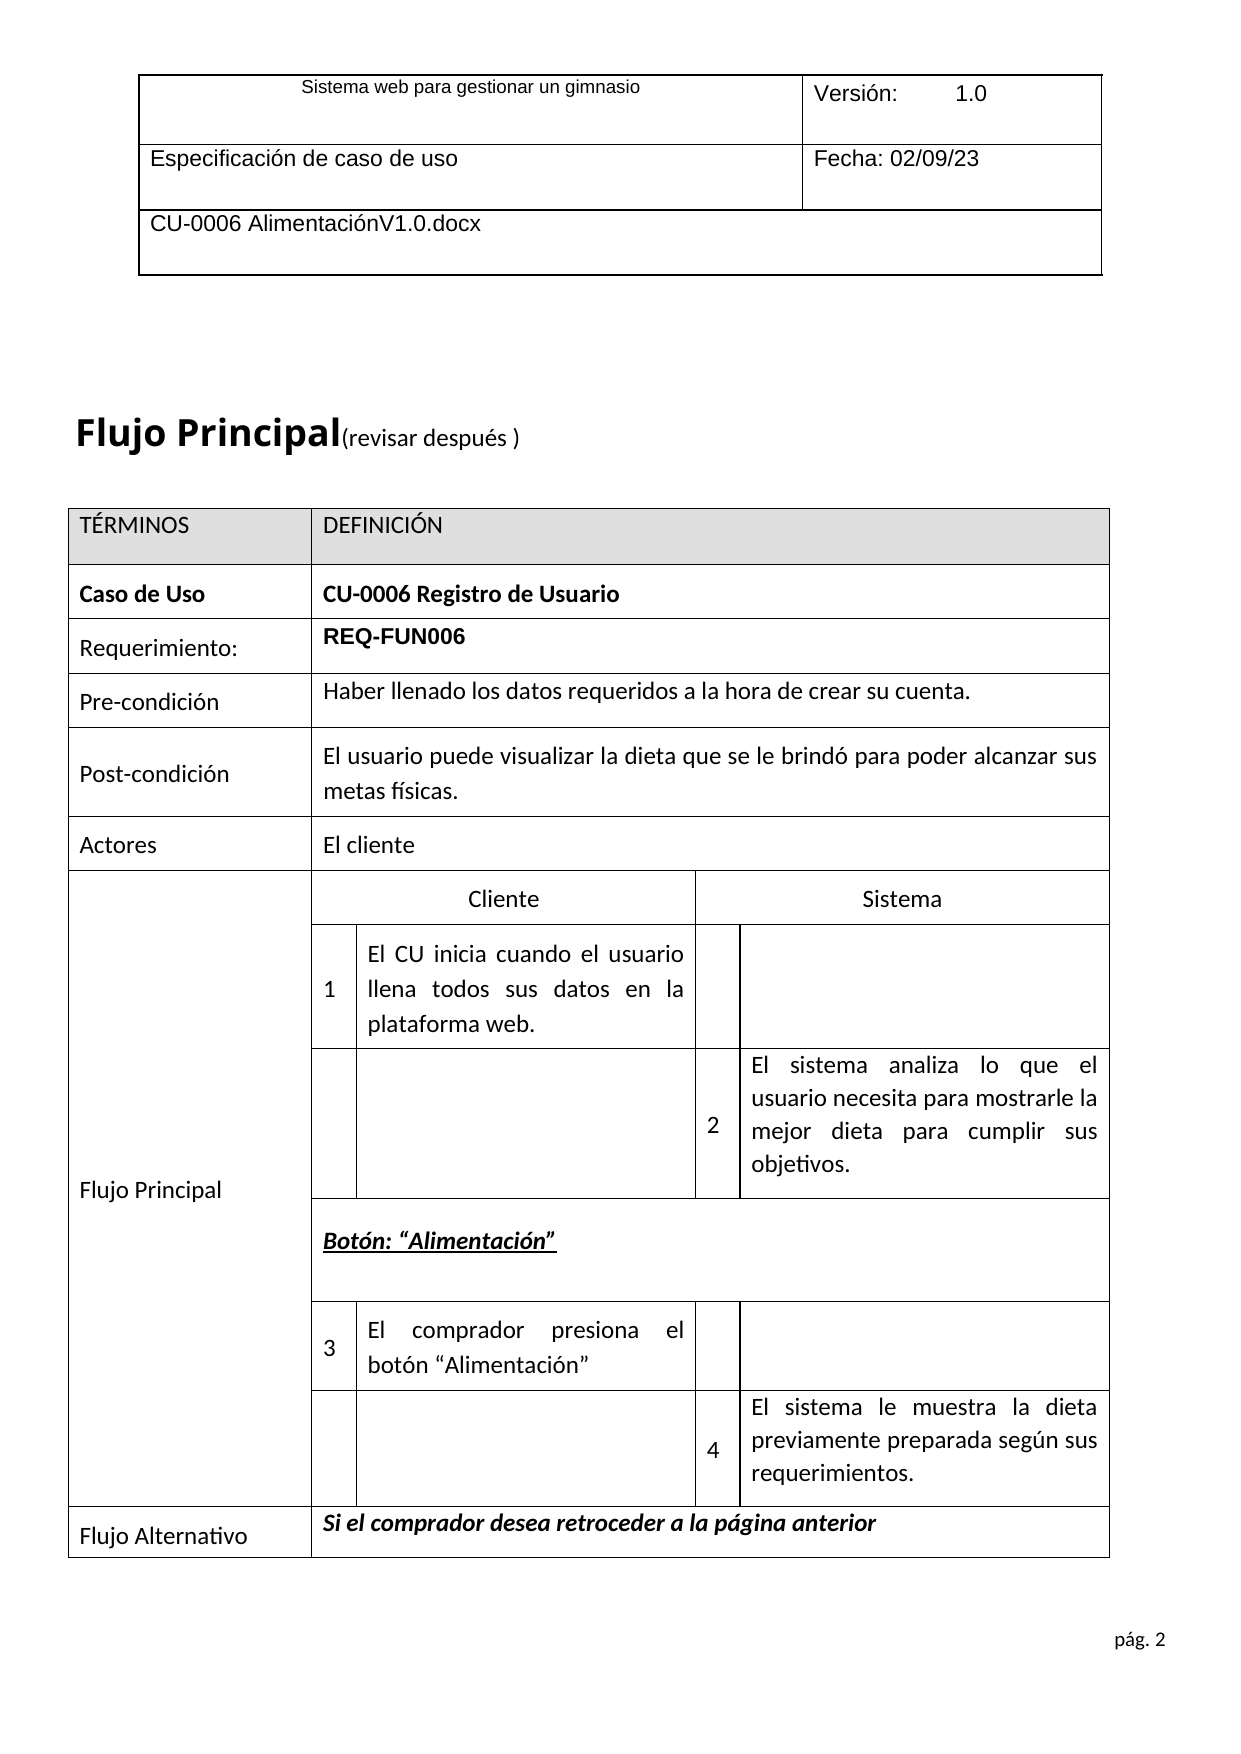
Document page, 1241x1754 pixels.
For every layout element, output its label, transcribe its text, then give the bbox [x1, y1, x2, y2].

table_cell 2 [696, 1049, 739, 1197]
table_cell El CU inicia cuando el usuario llena todos sus datos en la plataforma web. [357, 925, 695, 1048]
table_cell Si el comprador desea retroceder a la página anterior [312, 1507, 1109, 1557]
subtitle Flujo Principal(revisar después ) [75, 406, 1165, 457]
table_cell Pre-condición [69, 674, 311, 727]
table_cell Flujo Alternativo [69, 1507, 311, 1557]
table_cell [357, 1049, 695, 1197]
table_header DEFINICIÓN [312, 509, 1109, 564]
table_cell [312, 1391, 356, 1506]
table_cell El sistema analiza lo que el usuario necesita para mostrarle la mejor dieta para cumplir sus objetivos. [741, 1049, 1109, 1197]
table_cell El usuario puede visualizar la dieta que se le brindó para poder alcanzar sus metas físicas. [312, 728, 1109, 816]
table_cell 1 [312, 925, 356, 1048]
table_cell Post-condición [69, 728, 311, 816]
table_cell CU-0006 Registro de Usuario [312, 565, 1109, 618]
table_cell REQ-FUN006 [312, 619, 1109, 672]
table_cell 4 [696, 1391, 739, 1506]
table_cell [357, 1391, 695, 1506]
table_cell El cliente [312, 817, 1109, 870]
table_cell [741, 1302, 1109, 1390]
table_cell 3 [312, 1302, 356, 1390]
table_cell Requerimiento: [69, 619, 311, 672]
table_cell Cliente [312, 871, 695, 924]
table_cell El comprador presiona el botón “Alimentación” [357, 1302, 695, 1390]
table_cell Sistema [696, 871, 1109, 924]
table_header TÉRMINOS [69, 509, 311, 564]
table_cell [312, 1049, 356, 1197]
table_cell Flujo Principal [69, 871, 311, 1506]
table_cell Actores [69, 817, 311, 870]
table_cell Caso de Uso [69, 565, 311, 618]
table_cell El sistema le muestra la dieta previamente preparada según sus requerimientos. [741, 1391, 1109, 1506]
table_cell [696, 925, 739, 1048]
table_cell [741, 925, 1109, 1048]
table_cell Haber llenado los datos requeridos a la hora de crear su cuenta. [312, 674, 1109, 727]
table_cell Botón: “Alimentación” [312, 1199, 1109, 1301]
table_cell [696, 1302, 739, 1390]
